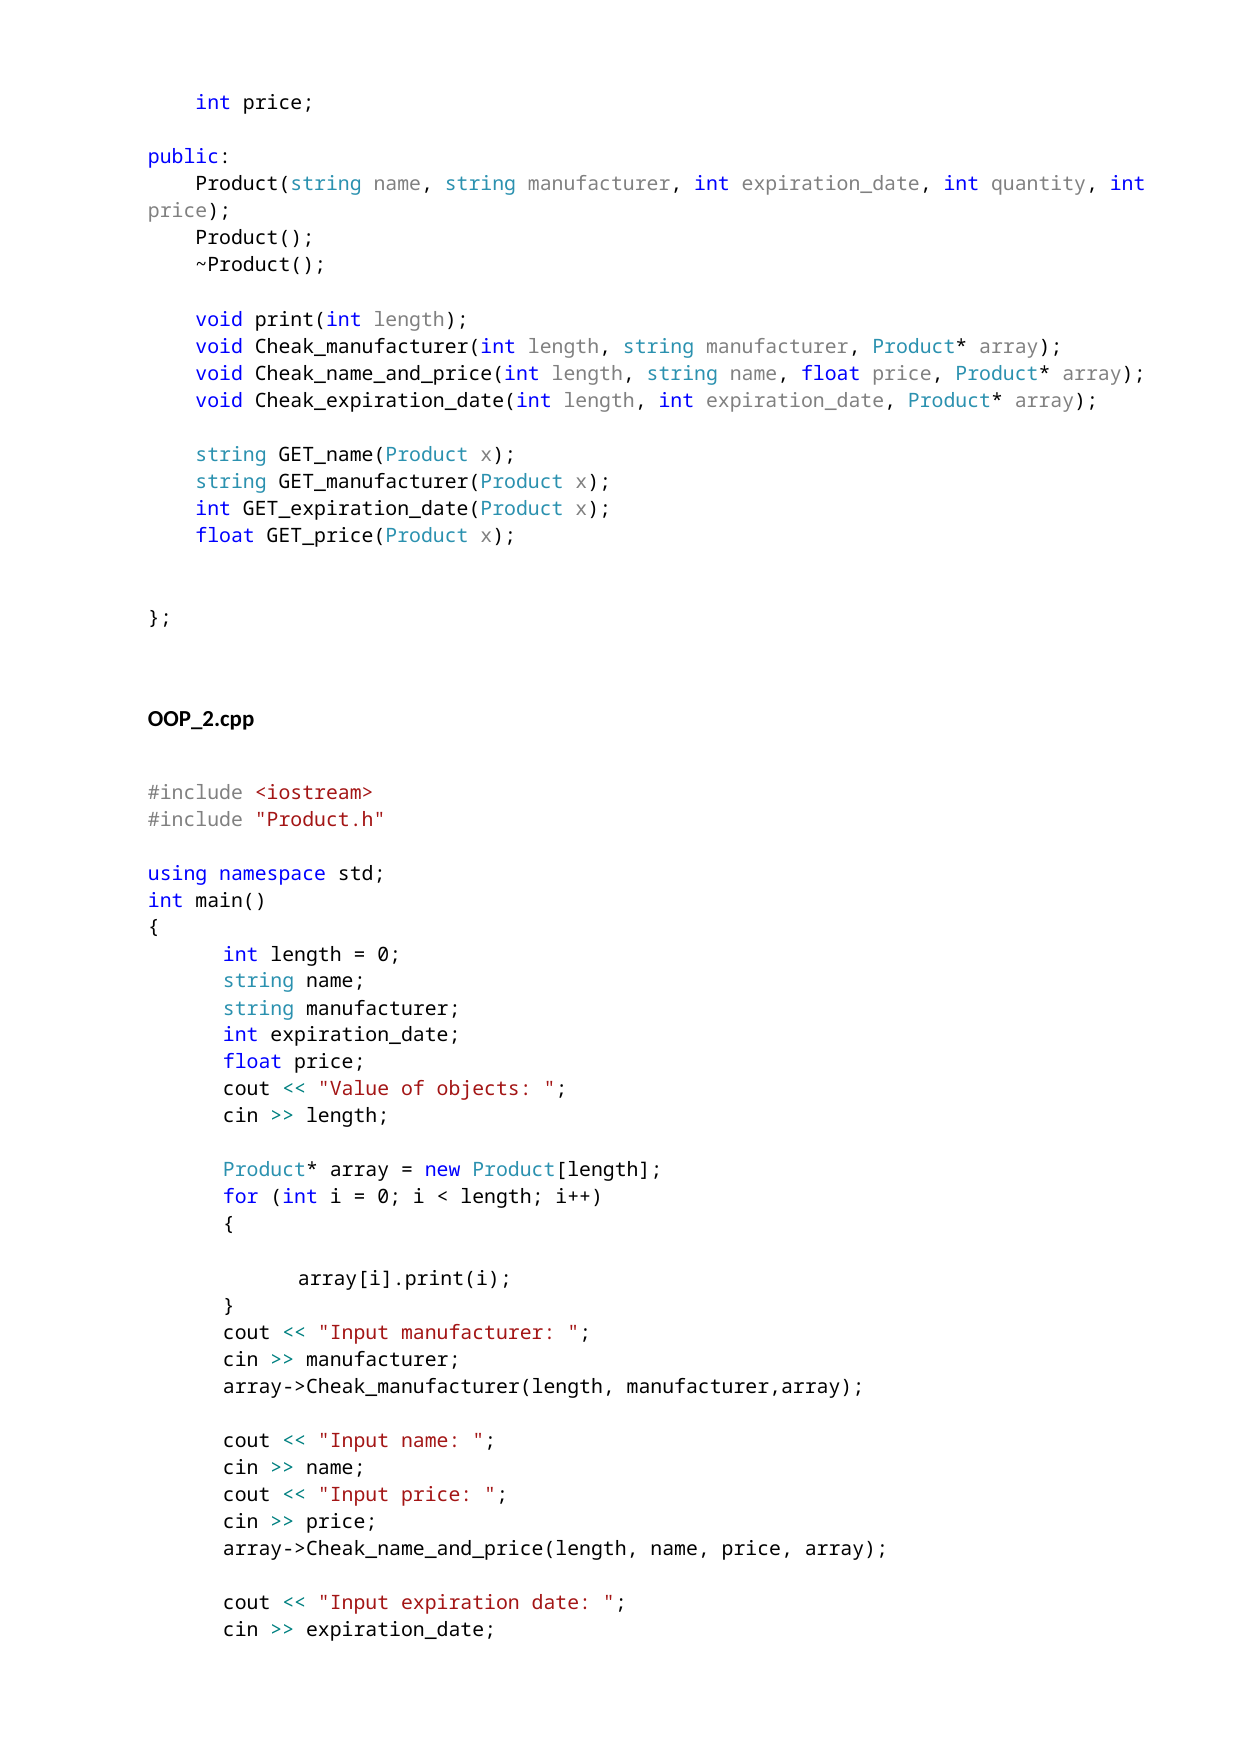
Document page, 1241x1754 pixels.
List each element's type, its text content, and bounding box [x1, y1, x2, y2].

text cout << "Value of objects: "; [148, 1075, 1152, 1102]
text void Cheak_expiration_date(int length, int expiration_date, Product* array); [148, 386, 1152, 413]
text OOP_2.cpp [148, 704, 1152, 732]
text float GET_price(Product x); [148, 521, 1152, 548]
text int expiration_date; [148, 1021, 1152, 1048]
text cin >> name; [148, 1453, 1152, 1480]
text int GET_expiration_date(Product x); [148, 494, 1152, 521]
text cout << "Input expiration date: "; [148, 1588, 1152, 1615]
text #include "Product.h" [148, 805, 1152, 832]
text cin >> price; [148, 1507, 1152, 1534]
text cin >> length; [148, 1102, 1152, 1129]
text int main() [148, 886, 1152, 913]
text string name; [148, 967, 1152, 994]
text Product* array = new Product[length]; [148, 1156, 1152, 1183]
text Product(); [148, 223, 1152, 250]
text } [148, 1292, 1152, 1318]
text Product(string name, string manufacturer, int expiration_date, int quantity, int price); [148, 169, 1152, 223]
text string GET_manufacturer(Product x); [148, 467, 1152, 494]
text cin >> expiration_date; [148, 1615, 1152, 1642]
text void Cheak_manufacturer(int length, string manufacturer, Product* array); [148, 332, 1152, 359]
text int price; [148, 88, 1152, 116]
text ~Product(); [148, 250, 1152, 277]
text void print(int length); [148, 305, 1152, 332]
text public: [148, 142, 1152, 169]
text string GET_name(Product x); [148, 440, 1152, 467]
text string manufacturer; [148, 994, 1152, 1021]
text cin >> manufacturer; [148, 1346, 1152, 1372]
text array[i].print(i); [148, 1264, 1152, 1292]
text cout << "Input manufacturer: "; [148, 1318, 1152, 1346]
text { [148, 1209, 1152, 1237]
text array->Cheak_name_and_price(length, name, price, array); [148, 1534, 1152, 1561]
text cout << "Input price: "; [148, 1480, 1152, 1507]
text #include <iostream> [148, 778, 1152, 805]
text int length = 0; [148, 940, 1152, 967]
text { [148, 913, 1152, 940]
text cout << "Input name: "; [148, 1426, 1152, 1453]
text void Cheak_name_and_price(int length, string name, float price, Product* array); [148, 359, 1152, 386]
text using namespace std; [148, 859, 1152, 886]
text array->Cheak_manufacturer(length, manufacturer,array); [148, 1372, 1152, 1399]
text float price; [148, 1048, 1152, 1075]
text }; [148, 603, 1152, 630]
text for (int i = 0; i < length; i++) [148, 1183, 1152, 1209]
